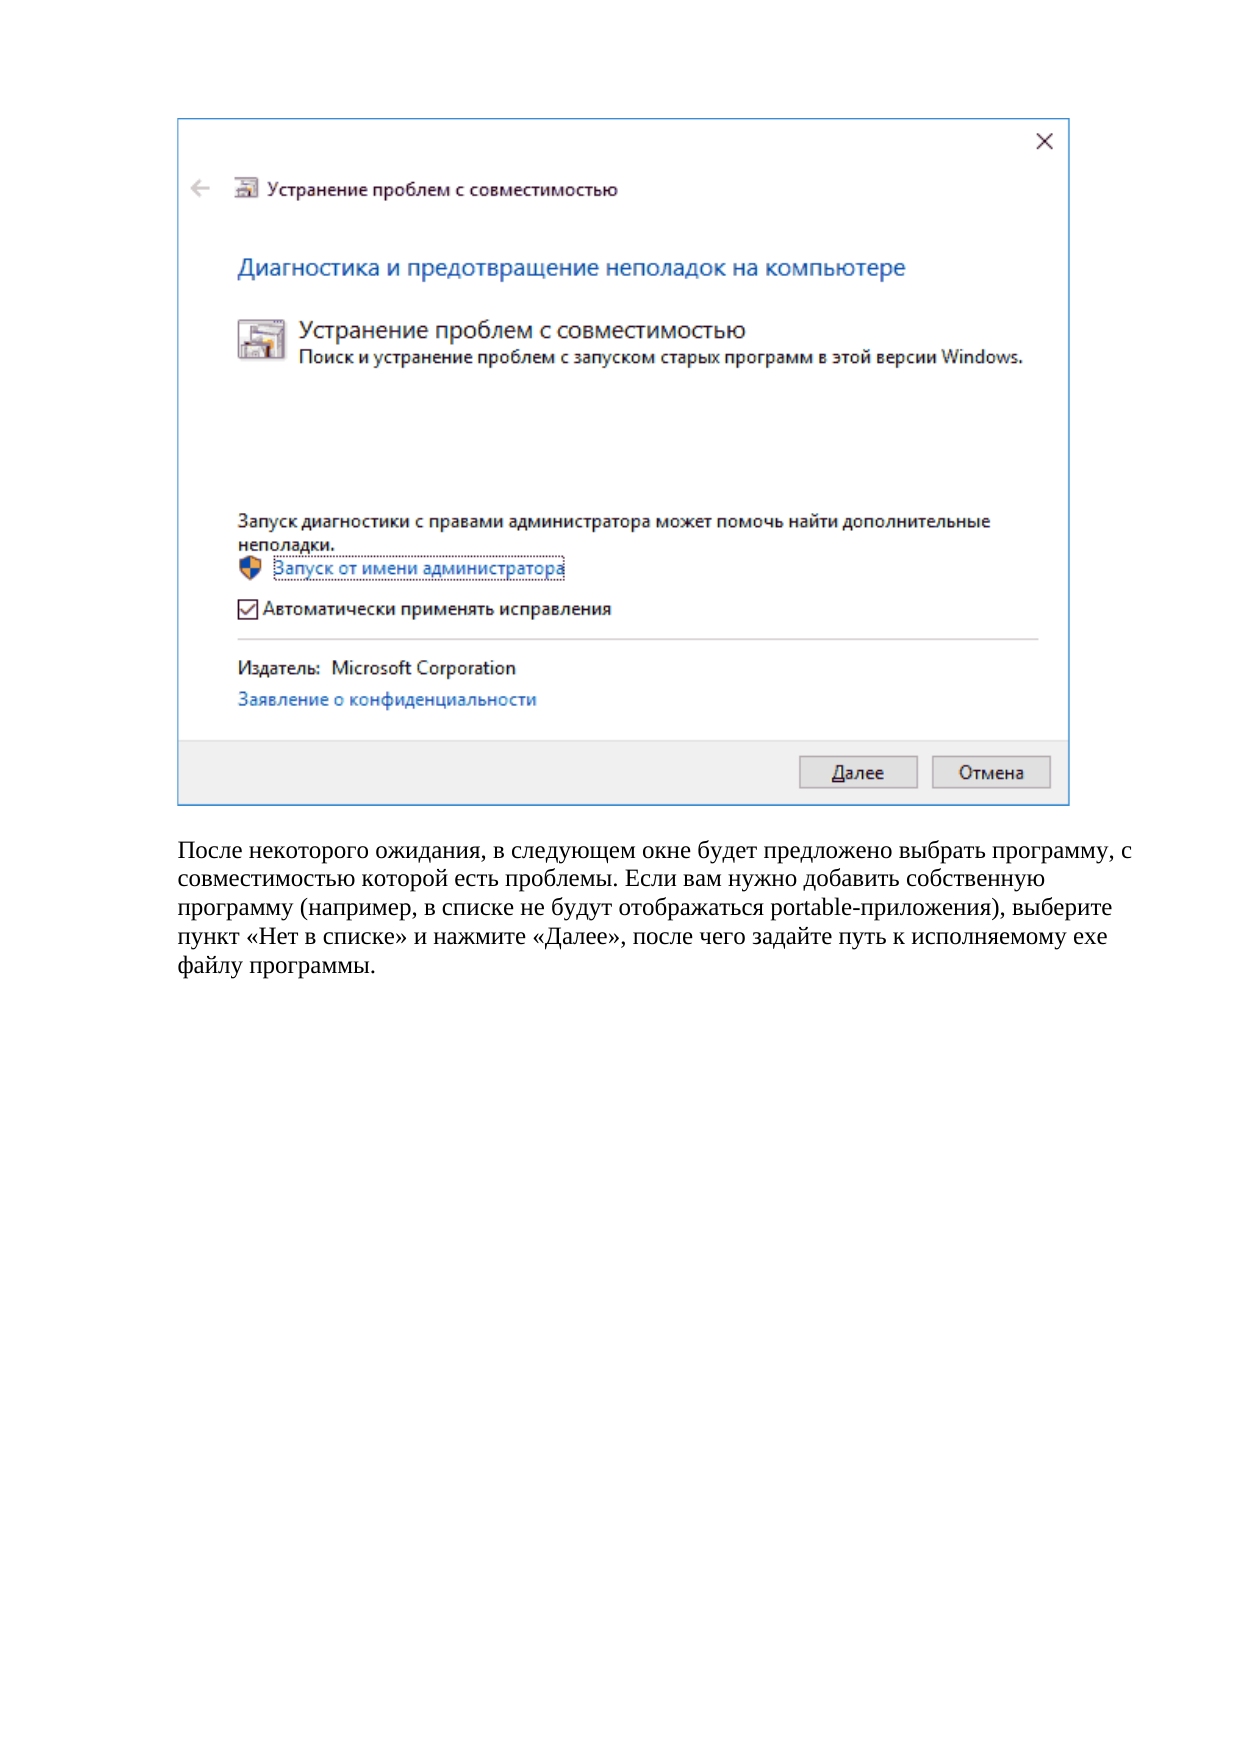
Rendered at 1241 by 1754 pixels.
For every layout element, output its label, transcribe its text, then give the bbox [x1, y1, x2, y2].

text После некоторого ожидания, в следующем окне будет предложено выбрать программу, с совместимостью которой есть проблемы. Если вам нужно добавить собственную программу (например, в списке не будут отображаться portable-приложения), выберите пункт «Нет в списке» и нажмите «Далее», после чего задайте путь к исполняемому exe файлу программы. [177, 835, 1152, 978]
picture [177, 118, 1070, 806]
